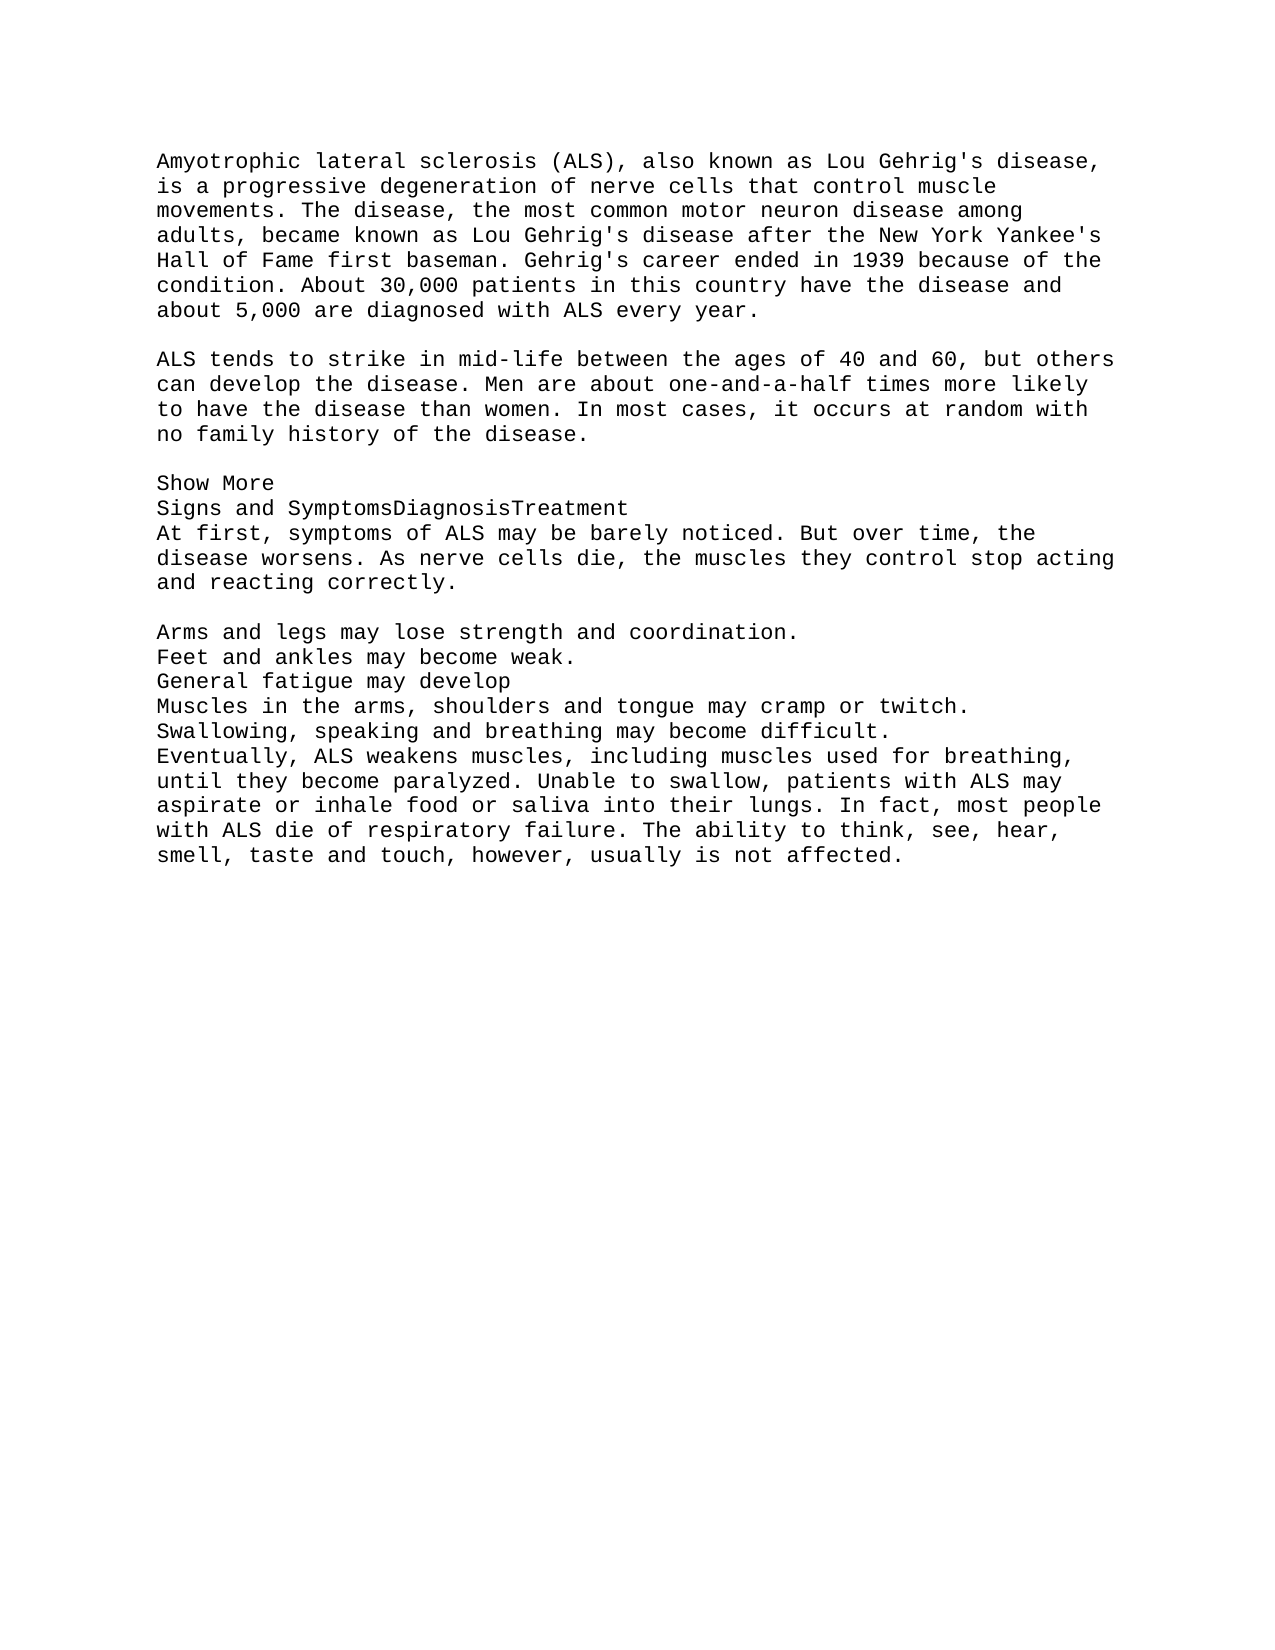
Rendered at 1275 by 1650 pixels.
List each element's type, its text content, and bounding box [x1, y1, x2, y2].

text Swallowing, speaking and breathing may become difficult. [156, 720, 1118, 745]
text Arms and legs may lose strength and coordination. [156, 621, 1118, 646]
text At first, symptoms of ALS may be barely noticed. But over time, the disease worsens. As nerve cells die, the muscles they control stop acting and reacting correctly. [156, 522, 1118, 596]
text Eventually, ALS weakens muscles, including muscles used for breathing, until they become paralyzed. Unable to swallow, patients with ALS may aspirate or inhale food or saliva into their lungs. In fact, most people with ALS die of respiratory failure. The ability to think, see, hear, smell, taste and touch, however, usually is not affected. [156, 745, 1118, 869]
text Amyotrophic lateral sclerosis (ALS), also known as Lou Gehrig's disease, is a progressive degeneration of nerve cells that control muscle movements. The disease, the most common motor neuron disease among adults, became known as Lou Gehrig's disease after the New York Yankee's Hall of Fame first baseman. Gehrig's career ended in 1939 because of the condition. About 30,000 patients in this country have the disease and about 5,000 are diagnosed with ALS every year. [156, 150, 1118, 323]
text Show More [156, 472, 1118, 497]
text Feet and ankles may become weak. [156, 646, 1118, 671]
text Signs and SymptomsDiagnosisTreatment [156, 497, 1118, 522]
text Muscles in the arms, shoulders and tongue may cramp or twitch. [156, 695, 1118, 720]
text ALS tends to strike in mid-life between the ages of 40 and 60, but others can develop the disease. Men are about one-and-a-half times more likely to have the disease than women. In most cases, it occurs at random with no family history of the disease. [156, 348, 1118, 447]
text General fatigue may develop [156, 671, 1118, 695]
